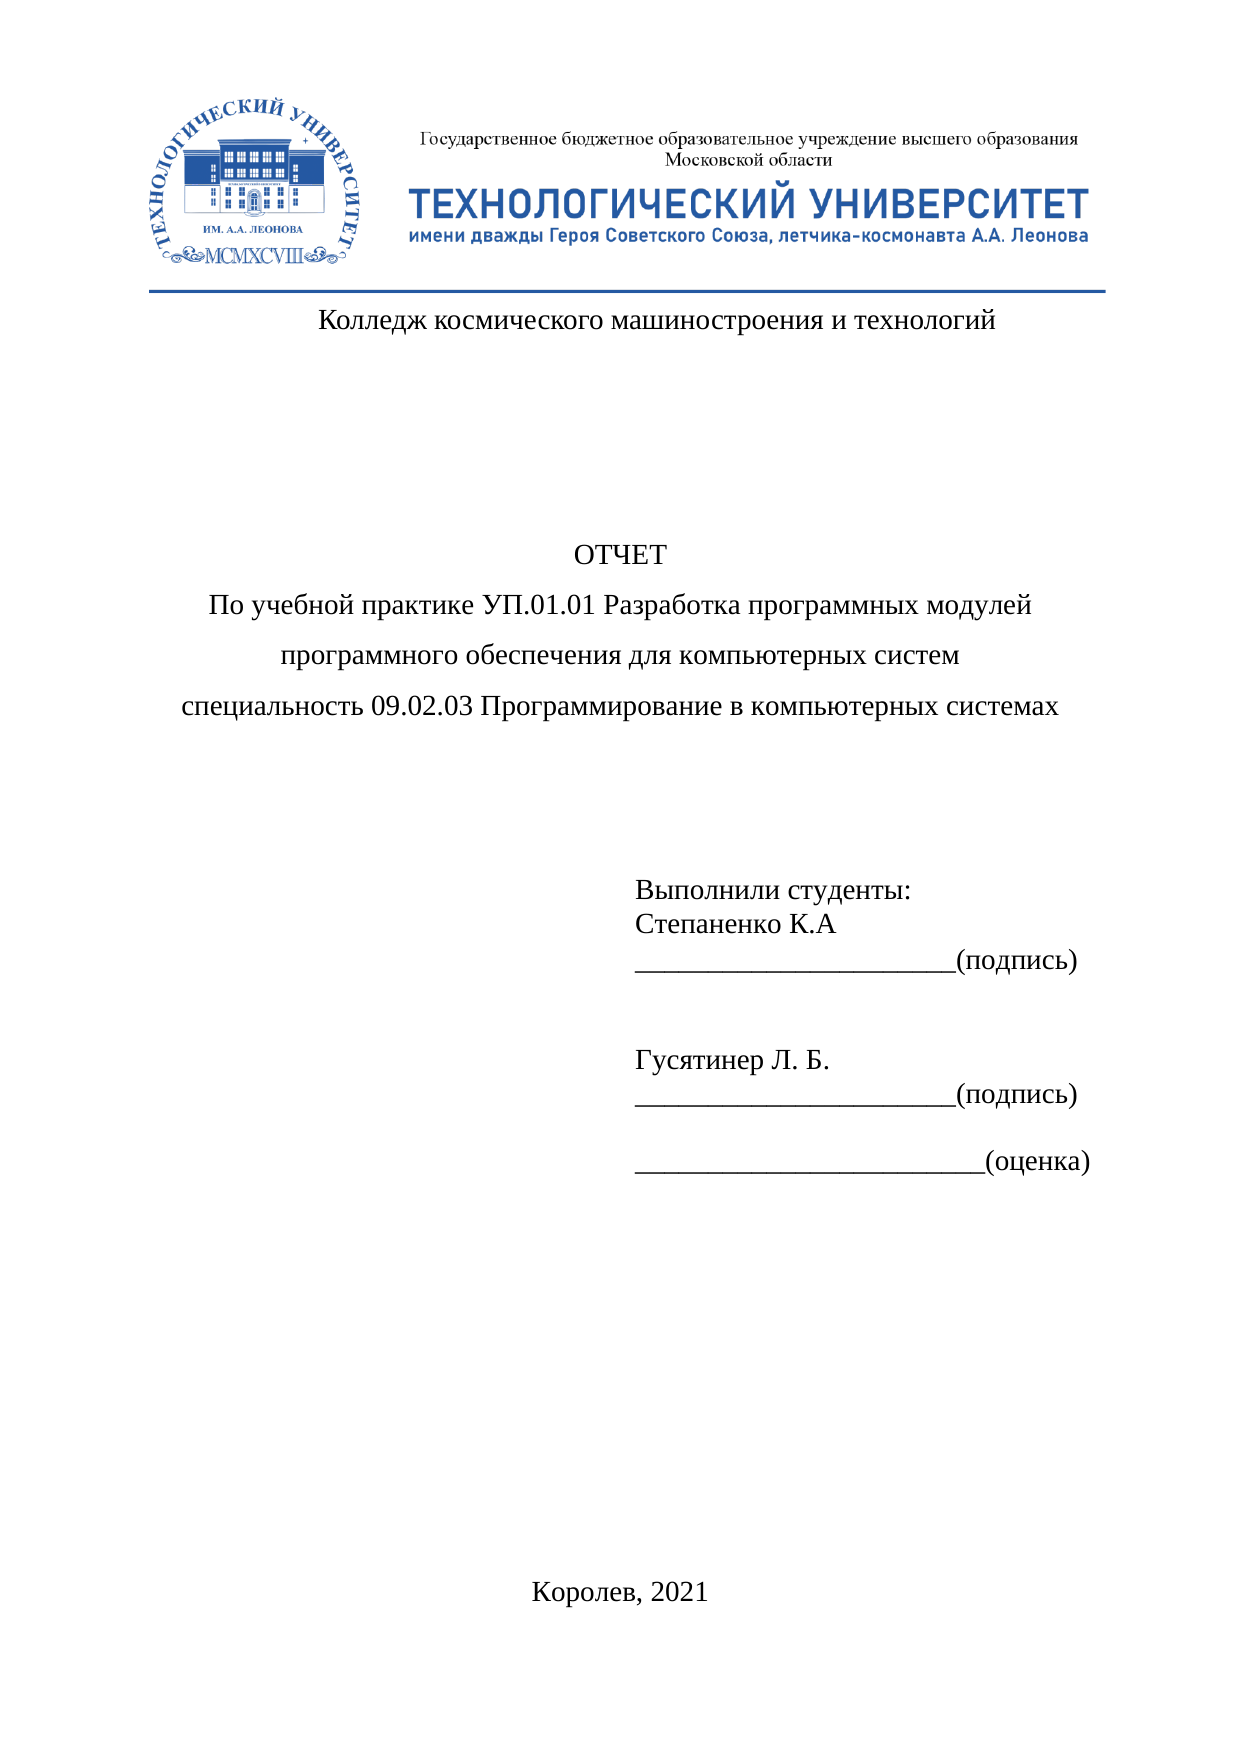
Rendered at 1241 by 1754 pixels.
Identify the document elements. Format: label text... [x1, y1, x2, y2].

text По учебной практике УП.01.01 Разработка программных модулей [118, 587, 1122, 621]
text ______________________(подпись) [635, 942, 1122, 975]
text ________________________(оценка) [635, 1143, 1122, 1205]
text специальность 09.02.03 Программирование в компьютерных системах [118, 688, 1122, 721]
text Выполнили студенты: [635, 872, 1122, 906]
text программного обеспечения для компьютерных систем [118, 637, 1122, 671]
text Гусятинер Л. Б. [635, 1042, 1122, 1076]
text ______________________(подпись) [635, 1076, 1122, 1109]
text ОТЧЕТ [118, 537, 1122, 570]
text Степаненко К.А [118, 906, 1122, 939]
text Колледж космического машиностроения и технологий [118, 302, 1122, 336]
text Королев, 2021 [118, 1574, 1122, 1608]
